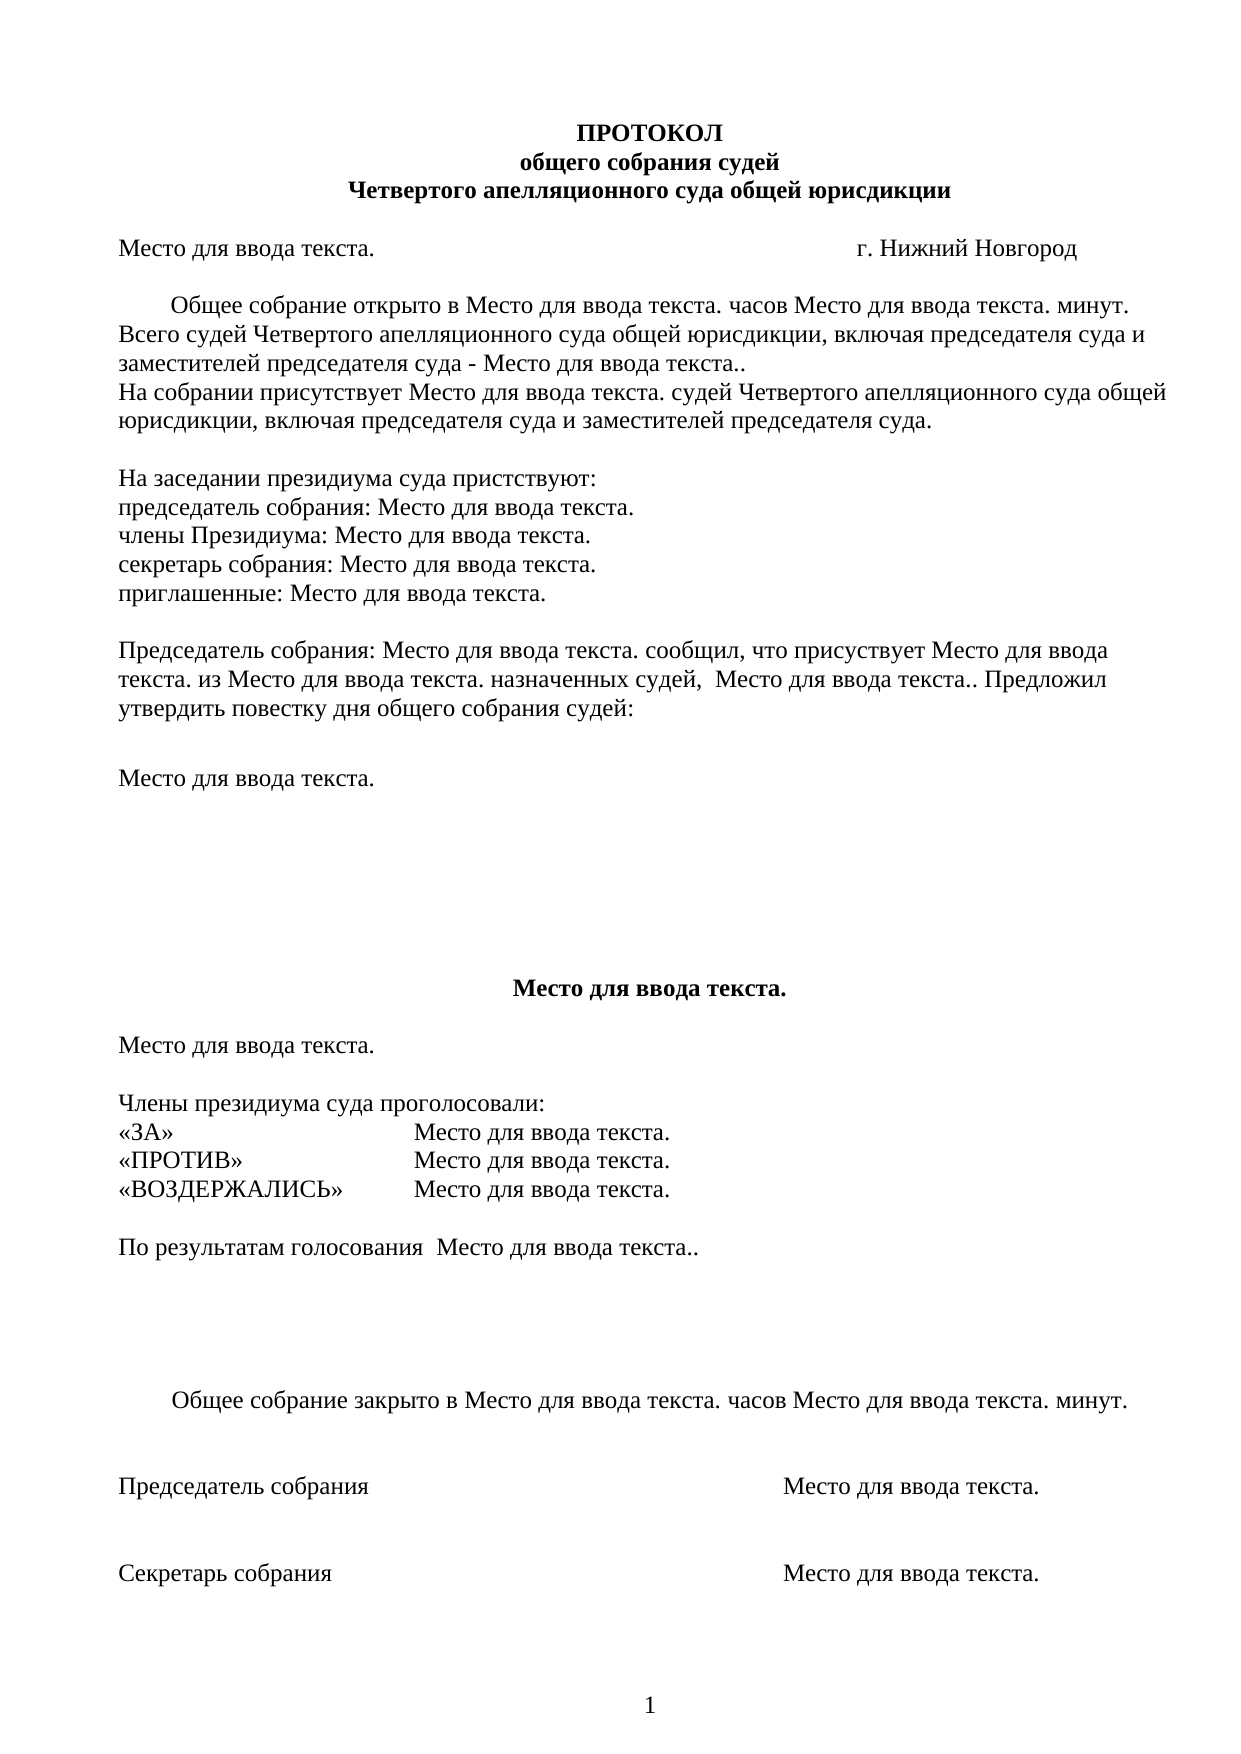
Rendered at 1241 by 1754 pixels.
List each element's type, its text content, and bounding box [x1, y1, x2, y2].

text г. Нижний Новгород [118, 233, 1181, 262]
text На собрании присутствует судей Четвертого апелляционного суда общей юрисдикции, включая председателя суда и заместителей председателя суда. [118, 377, 1181, 434]
text общего собрания судей [118, 147, 1181, 176]
text На заседании президиума суда пристствуют: [118, 463, 1181, 492]
text Председатель собрания: сообщил, что присуствует из назначенных судей, . Предложил утвердить повестку дня общего собрания судей: [118, 636, 1181, 722]
text члены Президиума: [118, 521, 1181, 549]
text Четвертого апелляционного суда общей юрисдикции [118, 176, 1181, 204]
text приглашенные: [118, 578, 1181, 607]
text председатель собрания: [118, 492, 1181, 521]
text ПРОТОКОЛ [118, 118, 1181, 147]
text Председатель собрания [118, 1471, 1181, 1500]
text Общее собрание закрыто в часов минут. [118, 1385, 1181, 1414]
text Общее собрание открыто в часов минут. [118, 291, 1181, 319]
text секретарь собрания: [118, 549, 1181, 578]
text Секретарь собрания [118, 1558, 1181, 1586]
text Всего судей Четвертого апелляционного суда общей юрисдикции, включая председателя суда и заместителей председателя суда - . [118, 319, 1181, 377]
